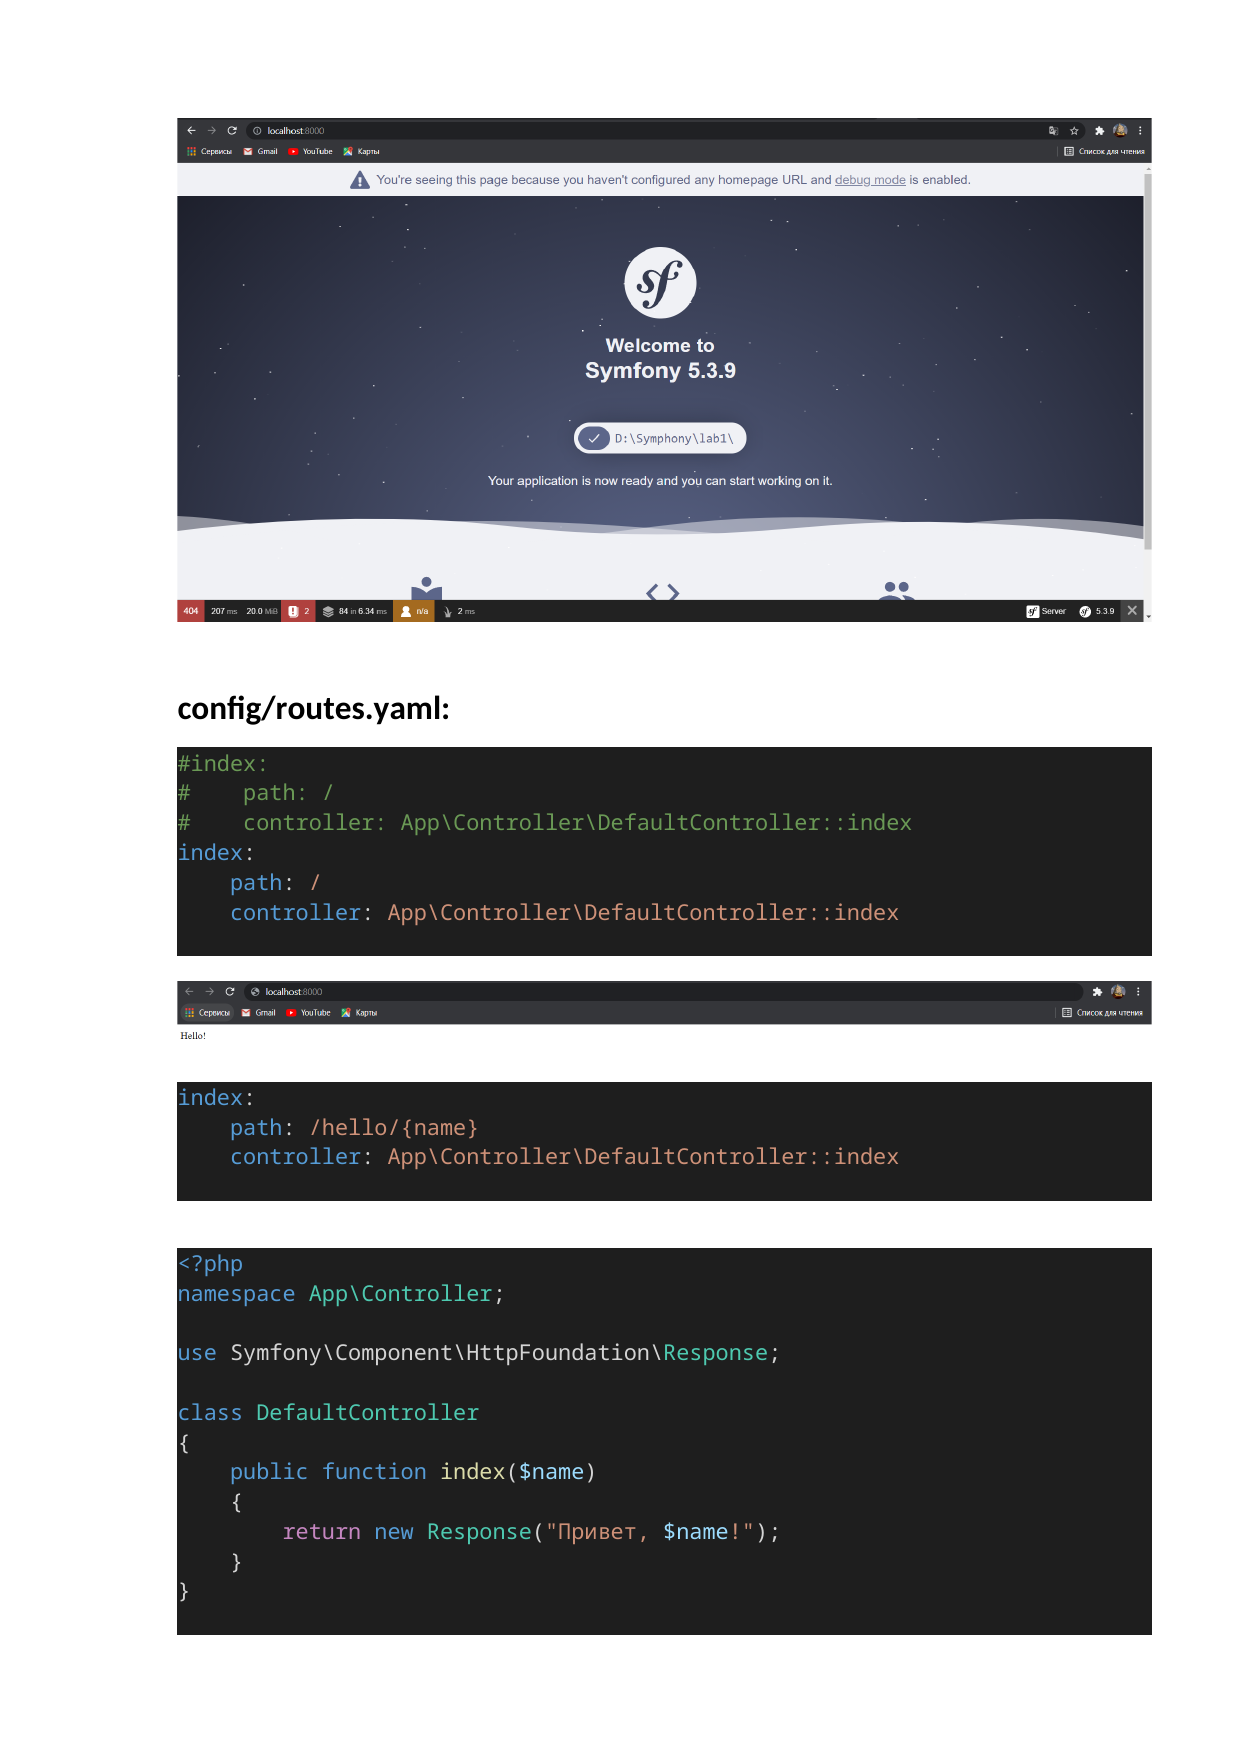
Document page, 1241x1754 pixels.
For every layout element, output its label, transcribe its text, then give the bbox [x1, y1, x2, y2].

text index: [177, 1082, 1152, 1112]
text return new Response("Привет, $name!"); [177, 1516, 1152, 1546]
text path: / [177, 867, 1152, 896]
text <?php [177, 1248, 1152, 1278]
text use Symfony\Component\HttpFoundation\Response; [177, 1337, 1152, 1367]
text class DefaultController [177, 1397, 1152, 1427]
picture [177, 981, 1152, 1063]
picture [177, 118, 1152, 622]
text #index: [177, 747, 1152, 777]
text { [177, 1427, 1152, 1456]
text controller: App\Controller\DefaultController::index [177, 896, 1152, 926]
text { [177, 1486, 1152, 1516]
text } [177, 1546, 1152, 1576]
text namespace App\Controller; [177, 1278, 1152, 1307]
text config/routes.yaml: [177, 687, 1152, 728]
text index: [177, 837, 1152, 867]
text # controller: App\Controller\DefaultController::index [177, 807, 1152, 837]
text } [177, 1576, 1152, 1605]
text # path: / [177, 777, 1152, 807]
text controller: App\Controller\DefaultController::index [177, 1141, 1152, 1171]
text public function index($name) [177, 1456, 1152, 1486]
text path: /hello/{name} [177, 1112, 1152, 1141]
